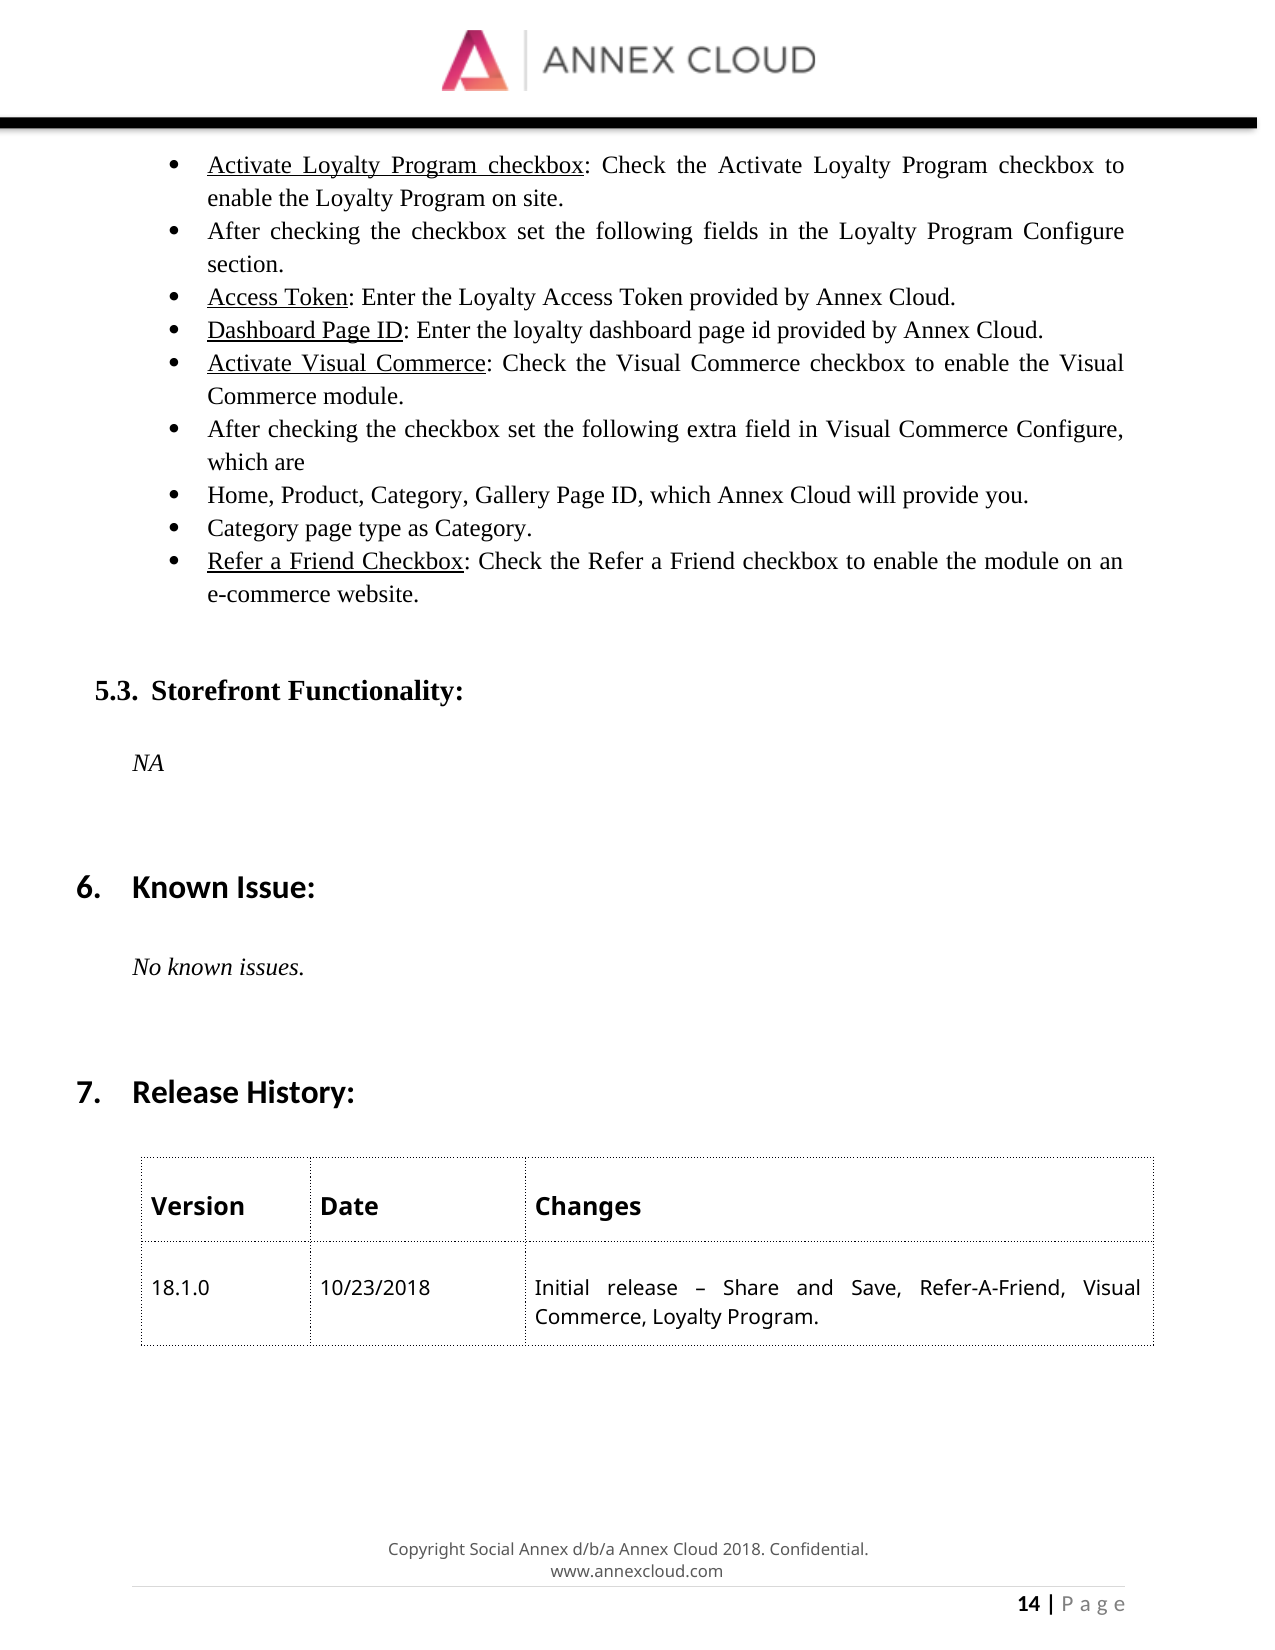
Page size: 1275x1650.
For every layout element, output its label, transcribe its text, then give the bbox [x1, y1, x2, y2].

table_header Date [310, 1157, 525, 1241]
list Activate Visual Commerce: Check the Visual Commerce checkbox to enable the Visual Commerce module. [169, 348, 1125, 410]
text No known issues. [132, 952, 1125, 981]
list Refer a Friend Checkbox: Check the Refer a Friend checkbox to enable the module on an e-commerce website. [169, 546, 1125, 608]
text Storefront Functionality: [94, 673, 1125, 706]
text NA [132, 748, 1125, 777]
list Dashboard Page ID: Enter the loyalty dashboard page id provided by Annex Cloud. [169, 315, 1125, 344]
picture [441, 30, 816, 91]
list Access Token: Enter the Loyalty Access Token provided by Annex Cloud. [169, 282, 1125, 311]
table_cell 18.1.0 [141, 1241, 310, 1345]
table_cell 10/23/2018 [310, 1241, 525, 1345]
list Home, Product, Category, Gallery Page ID, which Annex Cloud will provide you. [169, 480, 1125, 509]
list Category page type as Category. [169, 513, 1125, 542]
table_header Changes [525, 1157, 1154, 1241]
list After checking the checkbox set the following fields in the Loyalty Program Configure section. [169, 216, 1125, 278]
table_cell Initial release – Share and Save, Refer-A-Friend, Visual Commerce, Loyalty Program. [525, 1241, 1154, 1345]
text Known Issue: [76, 866, 1125, 907]
text Release History: [76, 1071, 1125, 1111]
table_header Version [141, 1157, 310, 1241]
list After checking the checkbox set the following extra field in Visual Commerce Configure, which are [169, 414, 1125, 476]
list Activate Loyalty Program checkbox: Check the Activate Loyalty Program checkbox to enable the Loyalty Program on site. [169, 150, 1125, 212]
